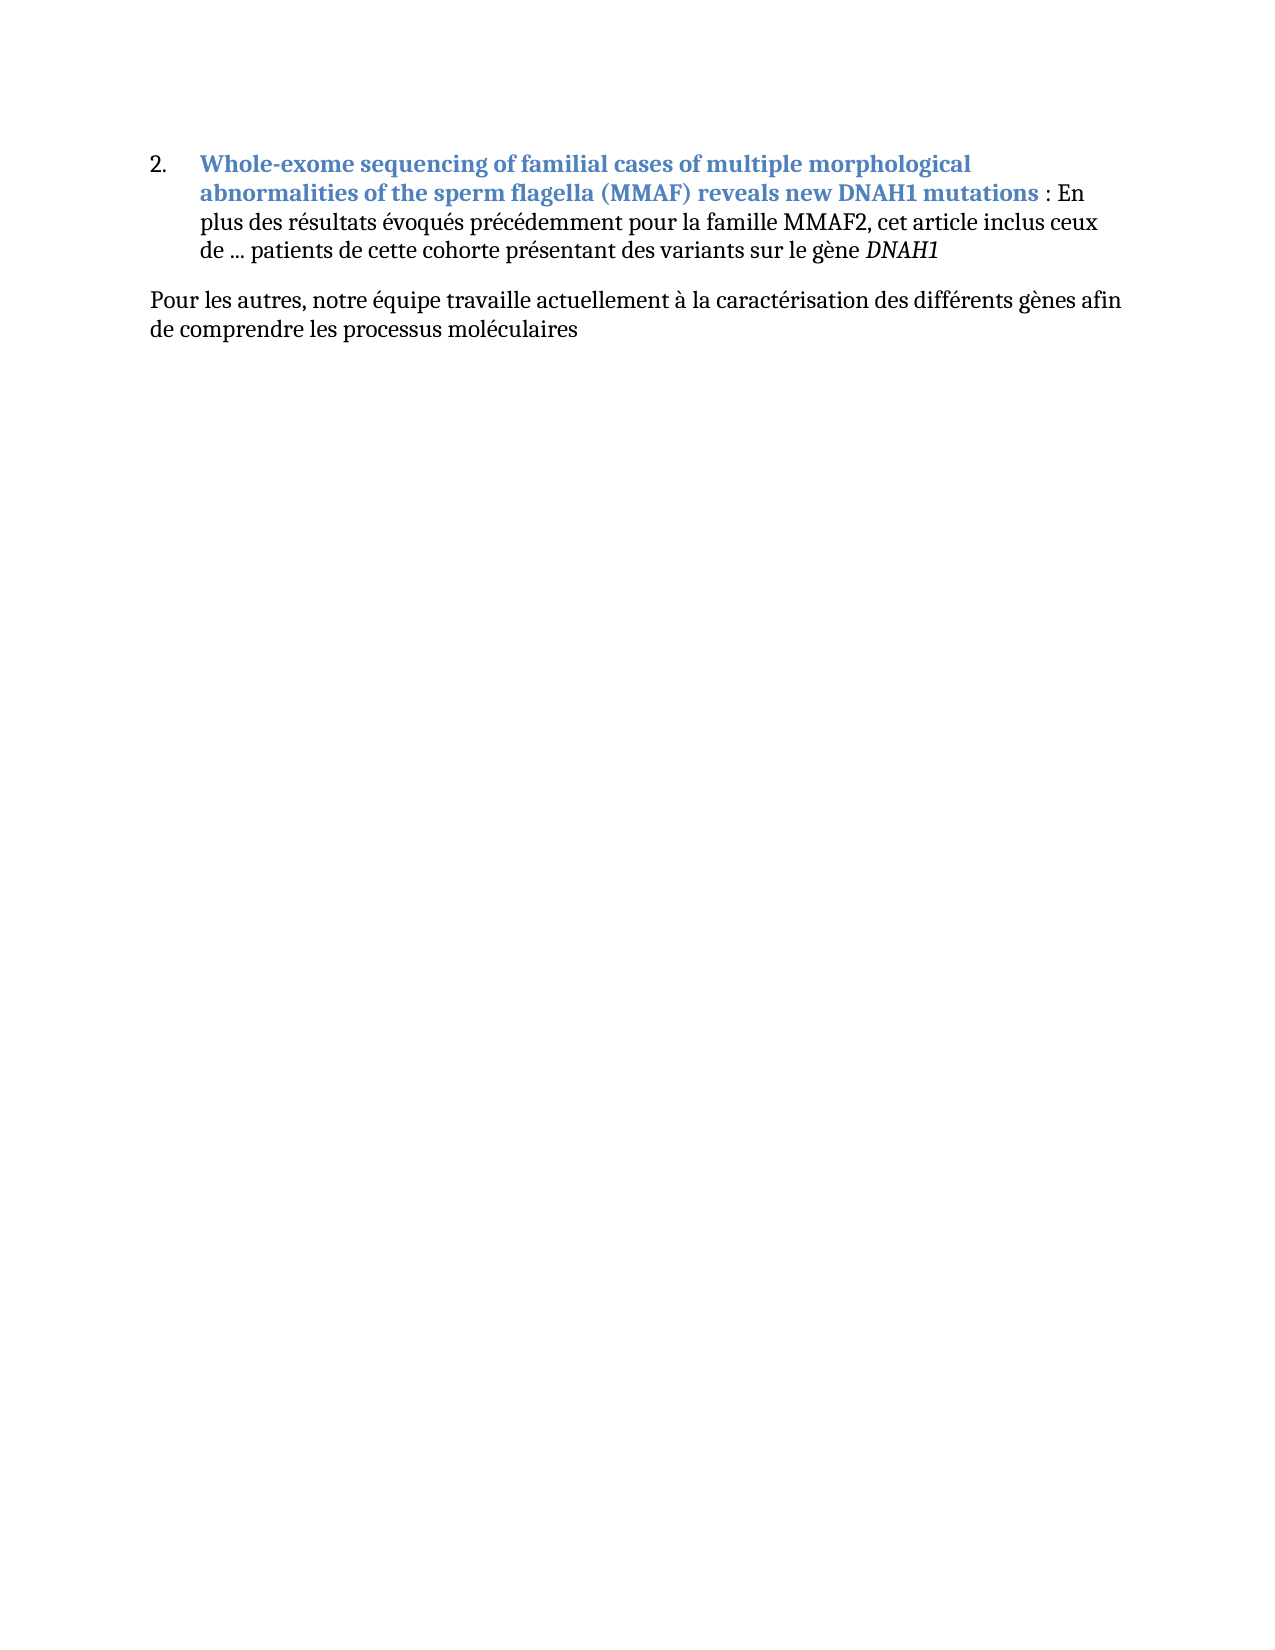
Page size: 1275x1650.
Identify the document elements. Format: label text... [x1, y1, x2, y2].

list Whole-exome sequencing of familial cases of multiple morphological abnormalities of the sperm flagella (MMAF) reveals new DNAH1 mutations : En plus des résultats évoqués précédemment pour la famille MMAF2, cet article inclus ceux de ... patients de cette cohorte présentant des variants sur le gène DNAH1 [150, 150, 1125, 265]
text Pour les autres, notre équipe travaille actuellement à la caractérisation des différents gènes afin de comprendre les processus moléculaires [150, 286, 1125, 343]
